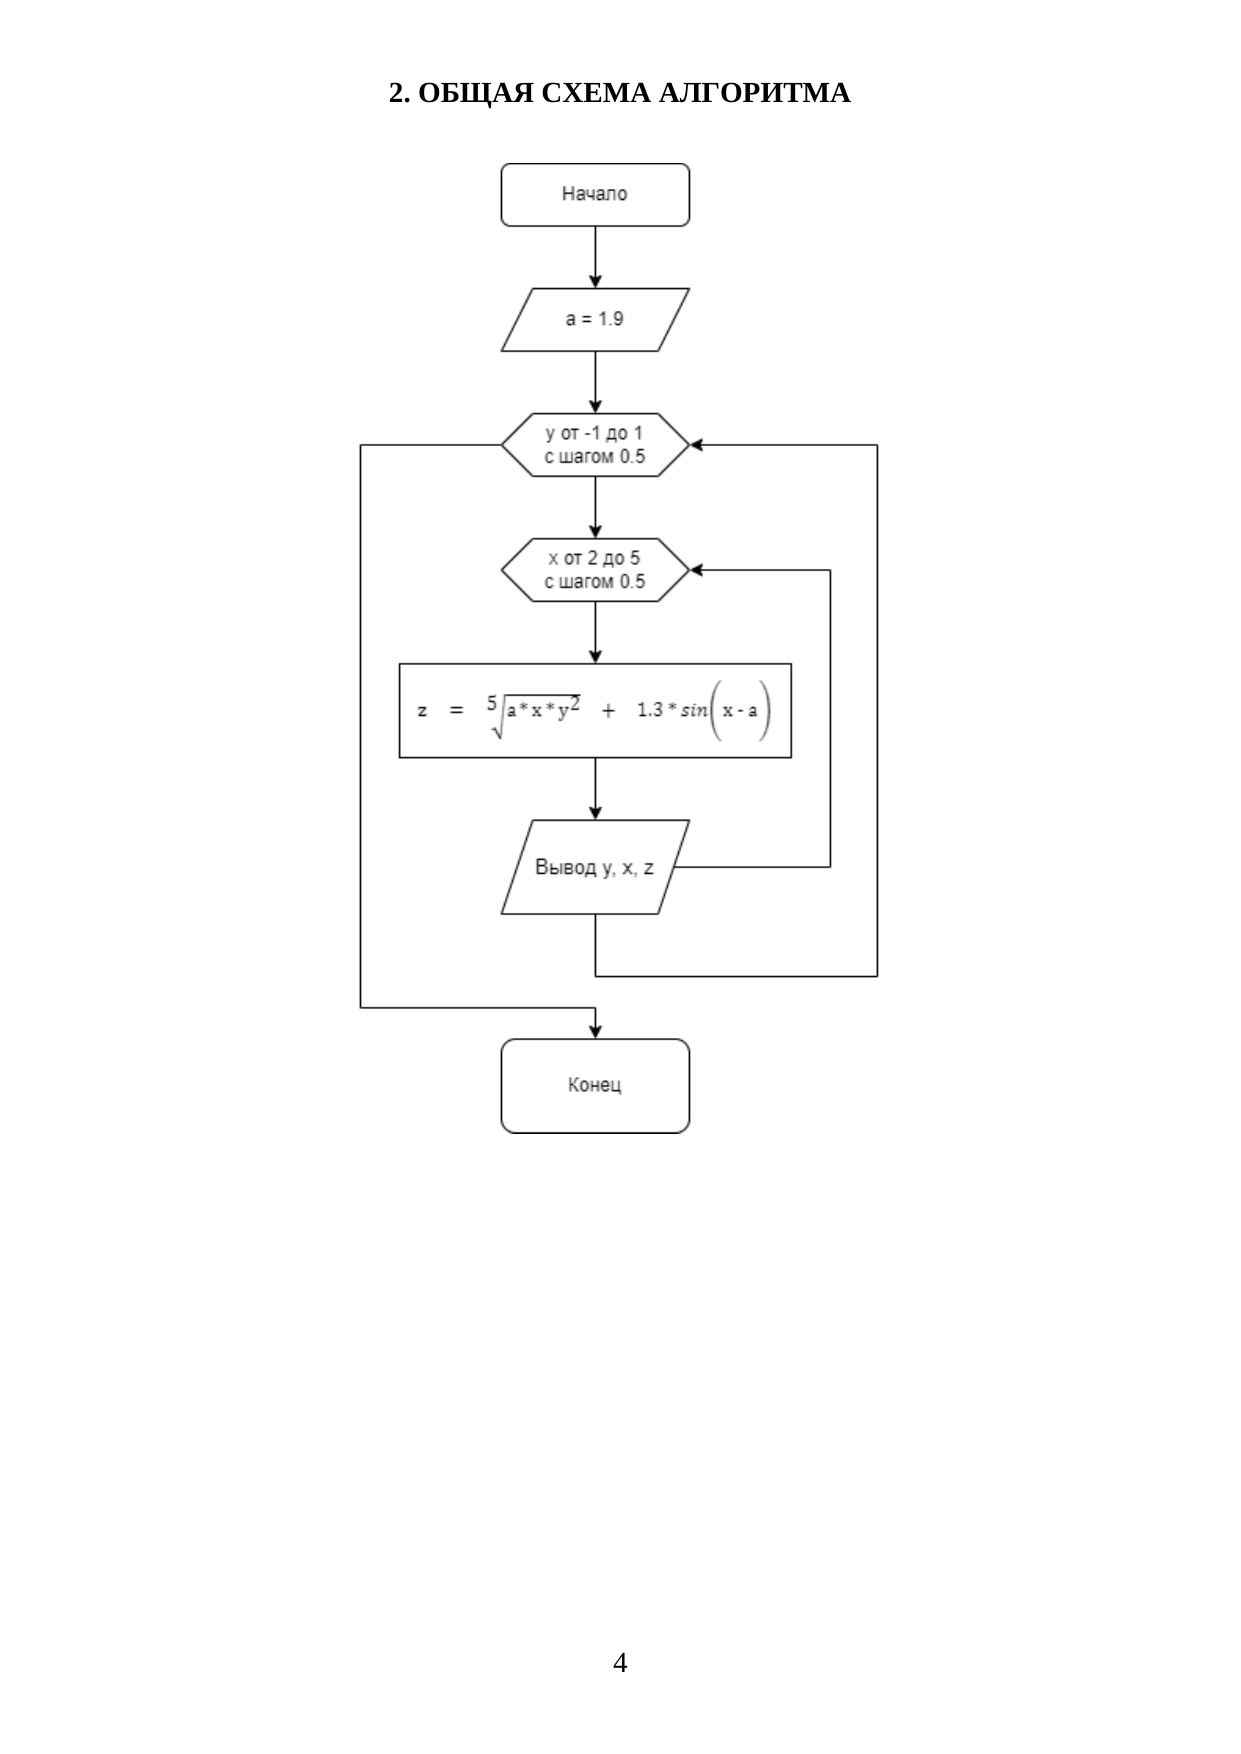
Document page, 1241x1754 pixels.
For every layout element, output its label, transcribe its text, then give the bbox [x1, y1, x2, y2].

picture [349, 163, 891, 1134]
text 2. ОБЩАЯ СХЕМА АЛГОРИТМА [75, 75, 1165, 108]
